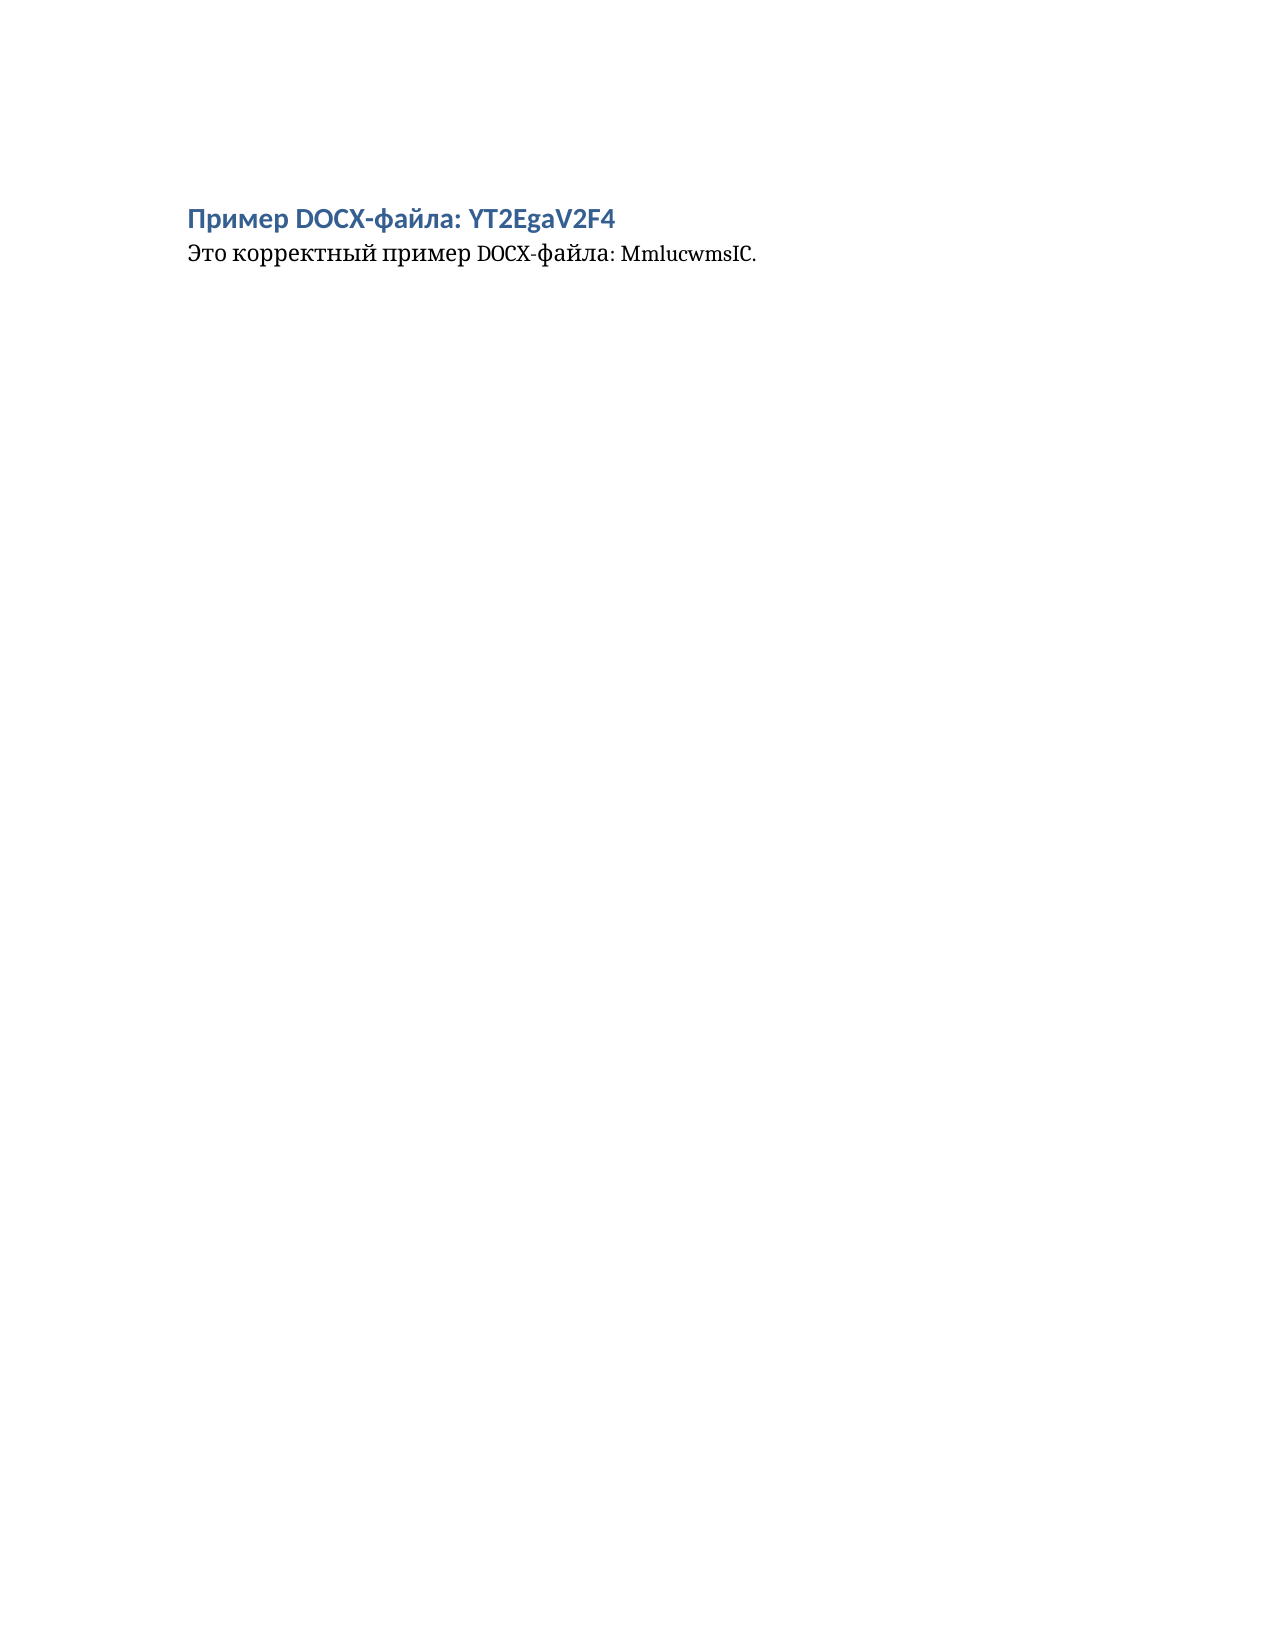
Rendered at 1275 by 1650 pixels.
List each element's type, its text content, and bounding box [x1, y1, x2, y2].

text Это корректный пример DOCX-файла: MmlucwmsIC. [187, 241, 1087, 267]
subtitle Пример DOCX-файла: YT2EgaV2F4 [187, 200, 1087, 236]
